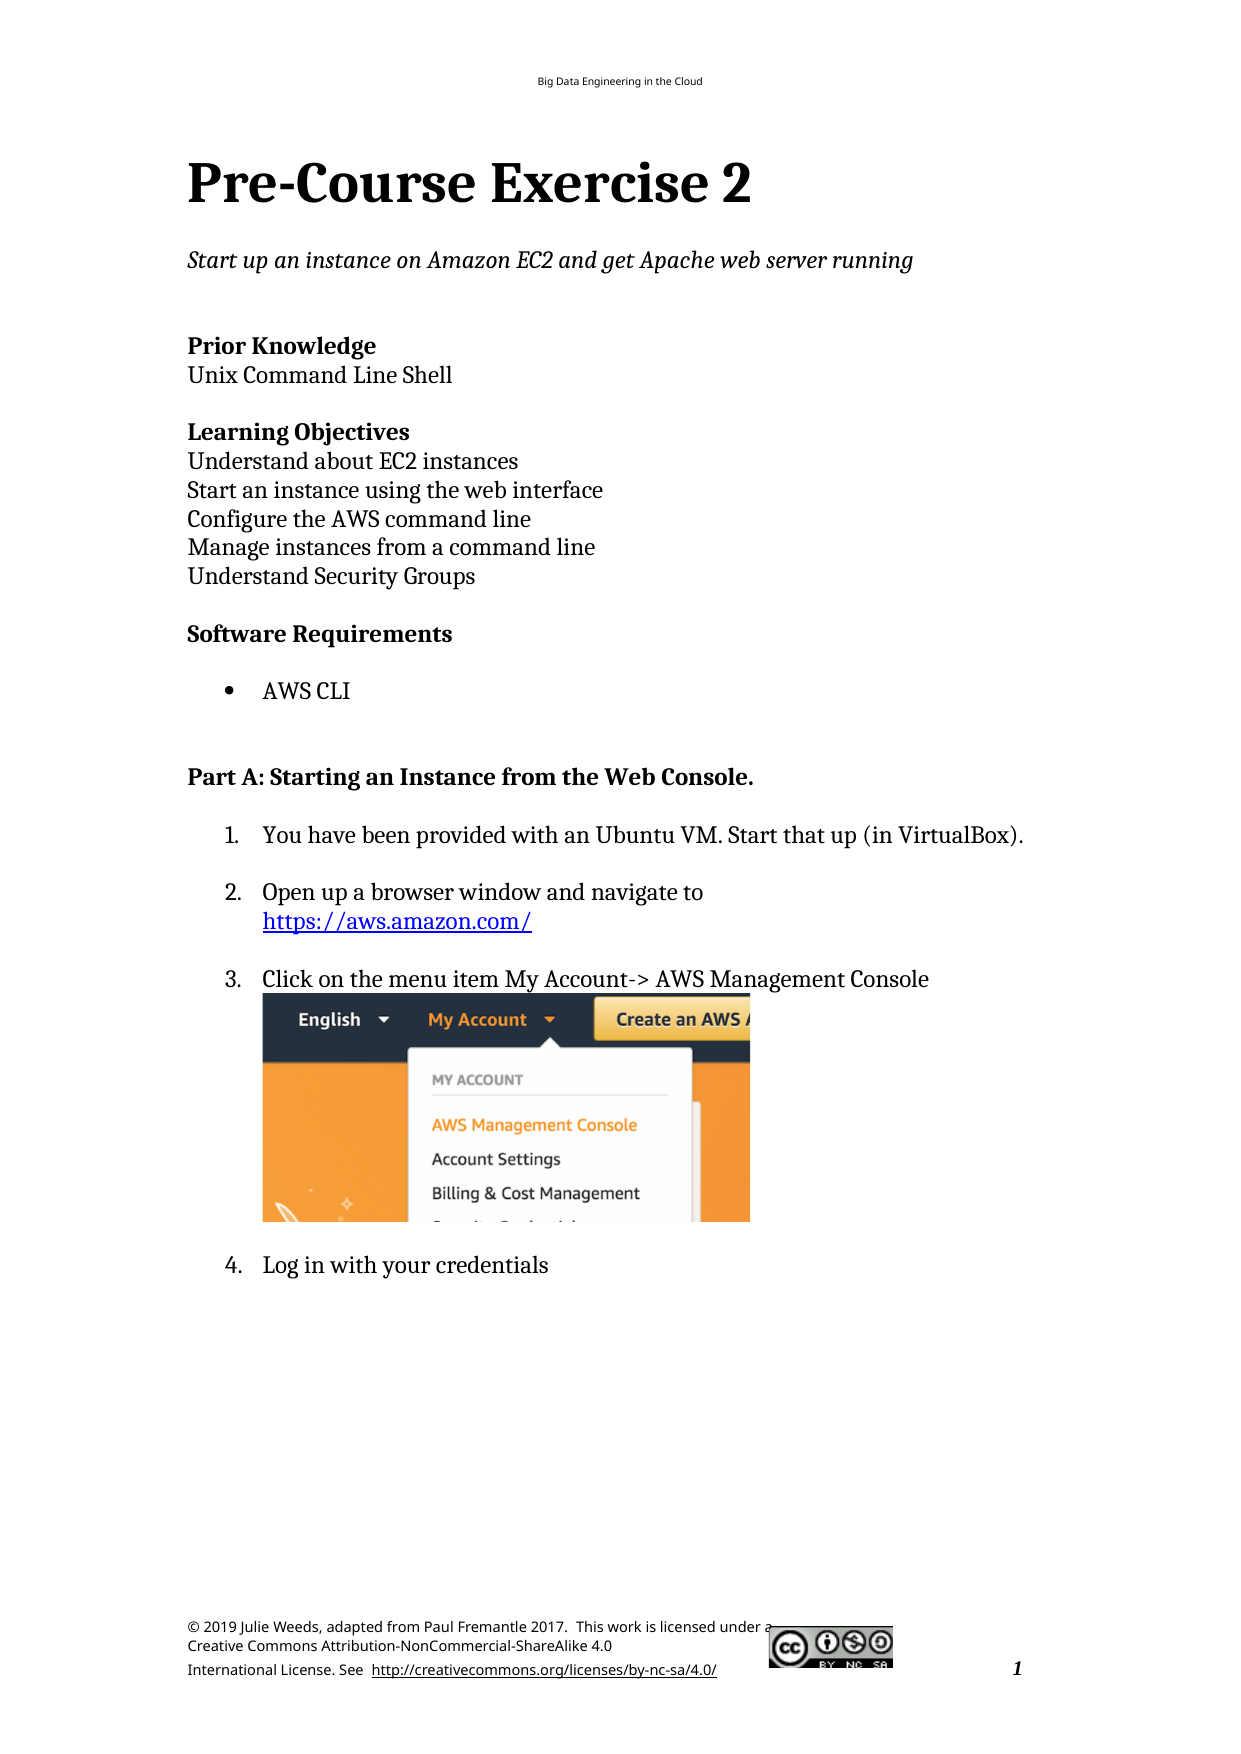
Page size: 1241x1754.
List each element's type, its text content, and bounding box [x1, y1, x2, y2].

text Start an instance using the web interface [187, 476, 1053, 504]
picture [262, 993, 750, 1222]
text Prior Knowledge [187, 332, 1053, 361]
text Understand about EC2 instances [187, 447, 1053, 476]
list You have been provided with an Ubuntu VM. Start that up (in VirtualBox). [225, 821, 1053, 878]
text Configure the AWS command line [187, 504, 1053, 533]
text Pre-Course Exercise 2 [187, 150, 1053, 217]
picture [768, 1626, 893, 1668]
text Learning Objectives [187, 418, 1053, 447]
text Manage instances from a command line [187, 533, 1053, 562]
list AWS CLI [225, 677, 1053, 706]
text Start up an instance on Amazon EC2 and get Apache web server running [187, 246, 1053, 274]
text Part A: Starting an Instance from the Web Console. [187, 763, 1053, 792]
list Log in with your credentials [225, 1251, 1053, 1308]
list Open up a browser window and navigate to https://aws.amazon.com/ [225, 878, 1053, 964]
text Software Requirements [187, 619, 1053, 648]
text Unix Command Line Shell [187, 361, 1053, 389]
text Understand Security Groups [187, 562, 1053, 591]
